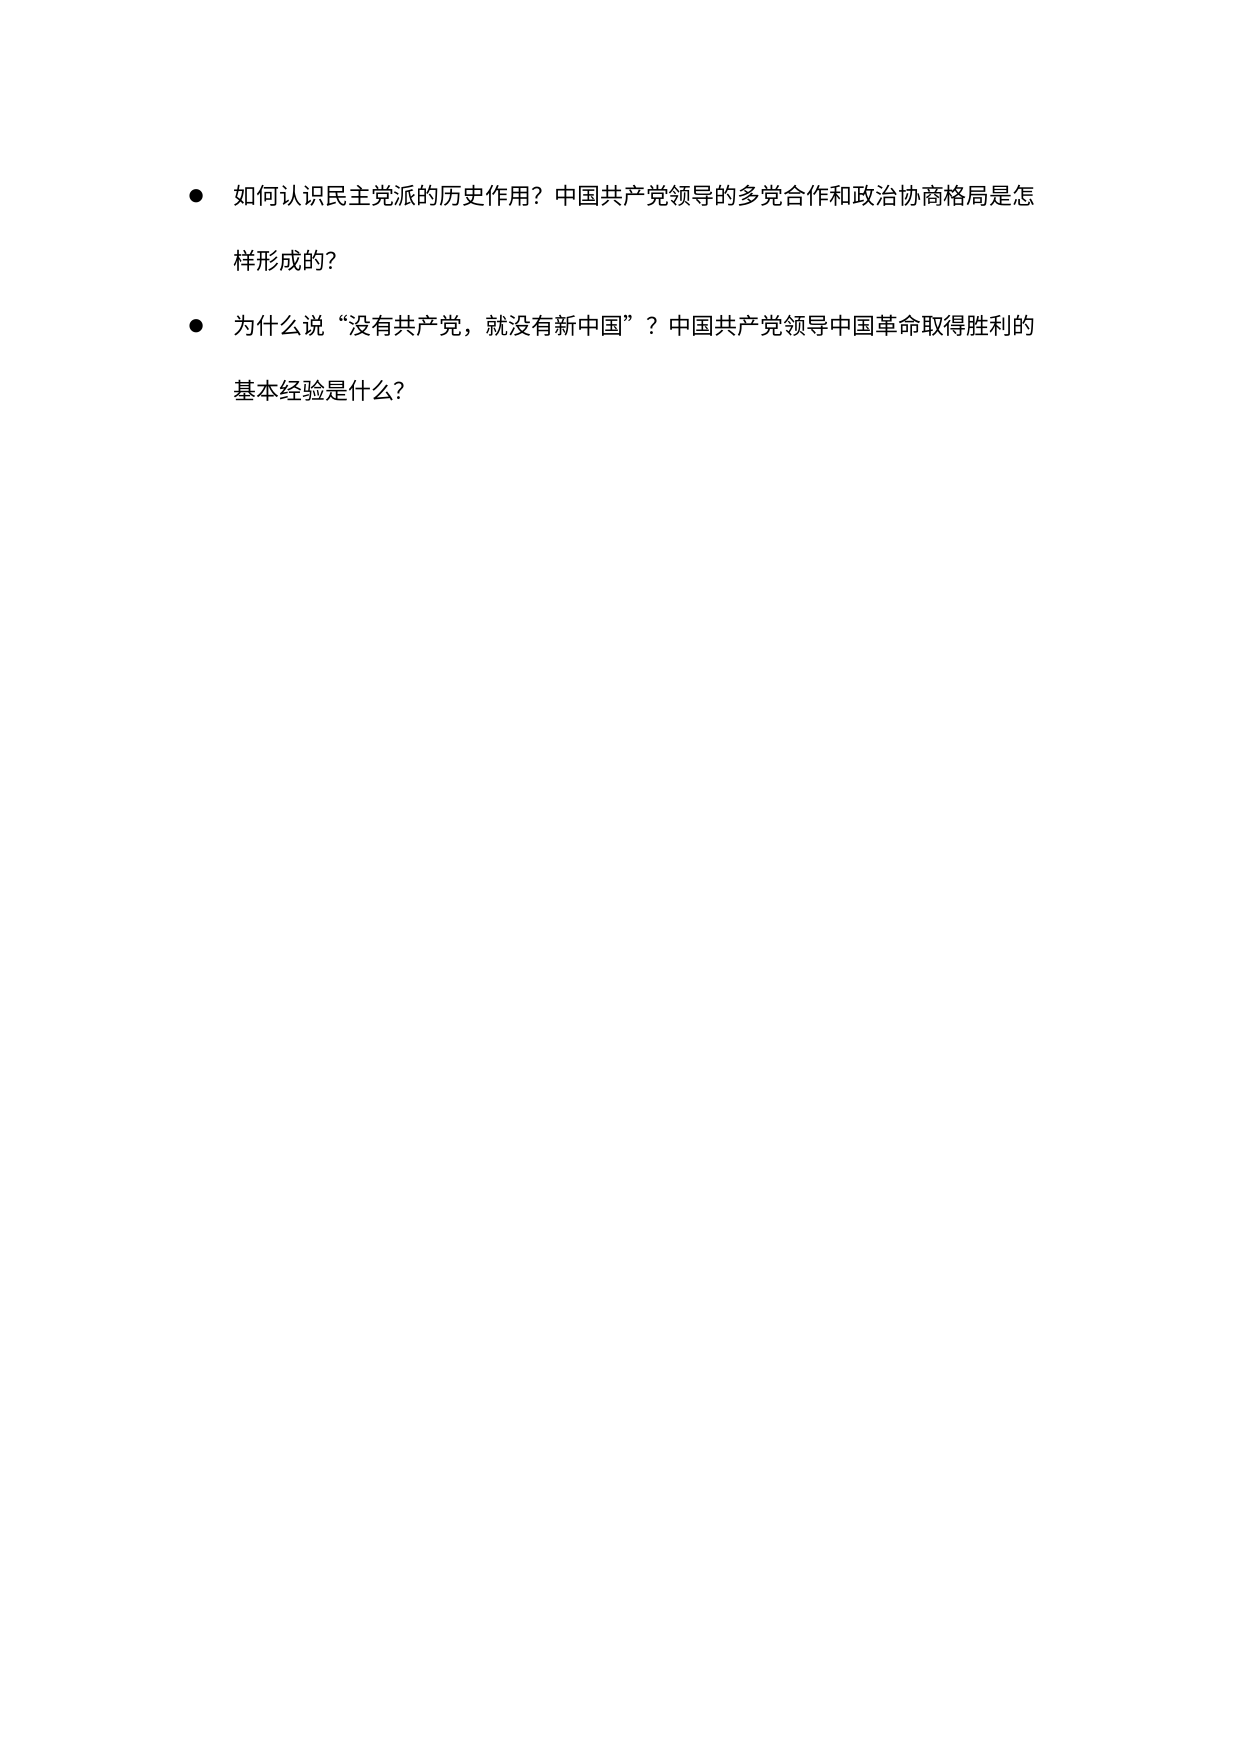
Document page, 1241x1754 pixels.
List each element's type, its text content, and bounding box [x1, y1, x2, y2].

list 为什么说“没有共产党，就没有新中国”？中国共产党领导中国革命取得胜利的基本经验是什么？ [187, 292, 1053, 422]
list 如何认识民主党派的历史作用？中国共产党领导的多党合作和政治协商格局是怎样形成的？ [187, 162, 1053, 292]
